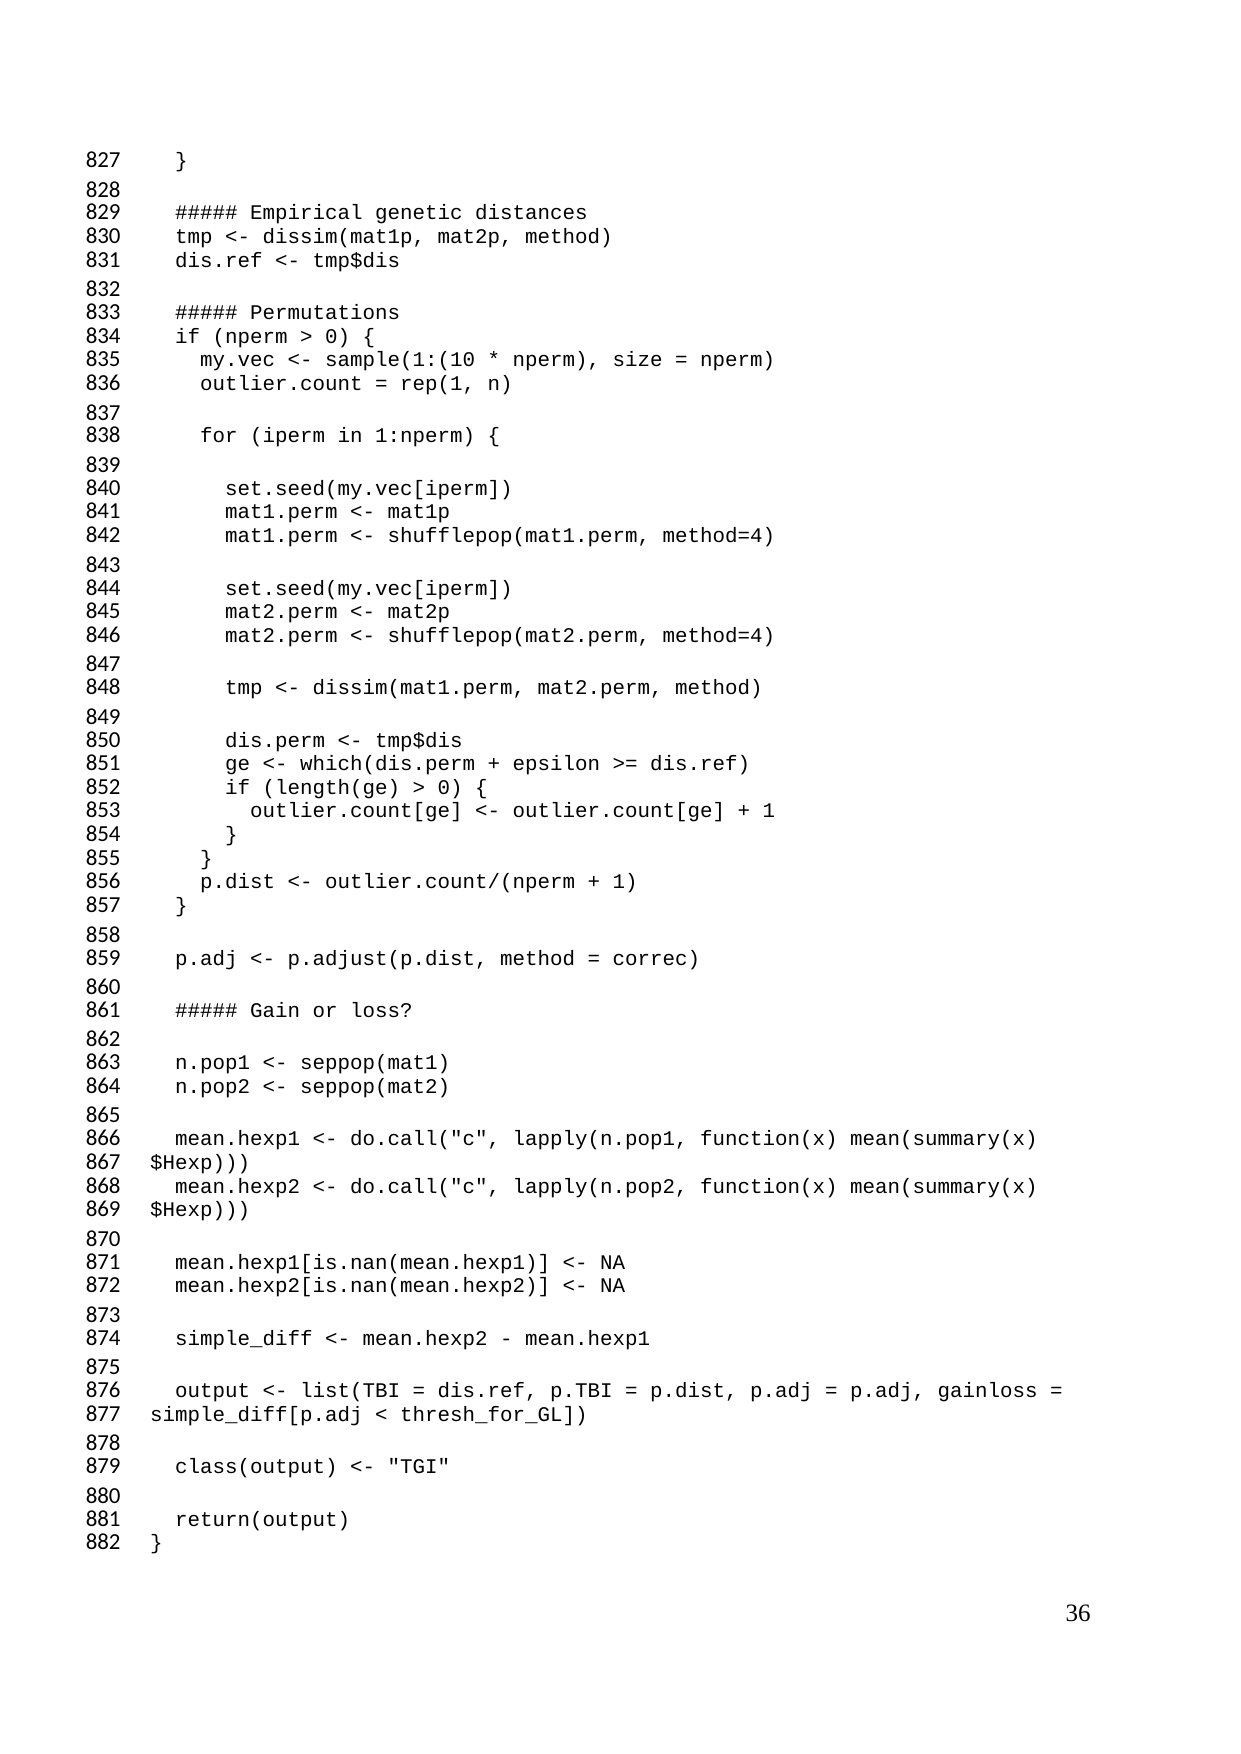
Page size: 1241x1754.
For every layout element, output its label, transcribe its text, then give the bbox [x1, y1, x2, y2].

text } [150, 824, 1090, 848]
text } [150, 895, 1090, 919]
text output <- list(TBI = dis.ref, p.TBI = p.dist, p.adj = p.adj, gainloss = simple_diff[p.adj < thresh_for_GL]) [150, 1380, 1090, 1427]
text dis.ref <- tmp$dis [150, 250, 1090, 273]
text set.seed(my.vec[iperm]) [150, 478, 1090, 501]
text mean.hexp2[is.nan(mean.hexp2)] <- NA [150, 1275, 1090, 1299]
text set.seed(my.vec[iperm]) [150, 577, 1090, 601]
text for (iperm in 1:nperm) { [150, 425, 1090, 449]
text mean.hexp2 <- do.call("c", lapply(n.pop2, function(x) mean(summary(x)$Hexp))) [150, 1176, 1090, 1223]
text if (length(ge) > 0) { [150, 777, 1090, 801]
text outlier.count = rep(1, n) [150, 373, 1090, 397]
text ##### Gain or loss? [150, 1000, 1090, 1023]
text } [150, 1532, 1090, 1556]
text ge <- which(dis.perm + epsilon >= dis.ref) [150, 753, 1090, 777]
text mean.hexp1[is.nan(mean.hexp1)] <- NA [150, 1252, 1090, 1275]
text mat2.perm <- shufflepop(mat2.perm, method=4) [150, 625, 1090, 648]
text return(output) [150, 1508, 1090, 1532]
text } [150, 150, 1090, 174]
text mat1.perm <- shufflepop(mat1.perm, method=4) [150, 525, 1090, 549]
text ##### Empirical genetic distances [150, 202, 1090, 226]
text outlier.count[ge] <- outlier.count[ge] + 1 [150, 801, 1090, 824]
text p.adj <- p.adjust(p.dist, method = correc) [150, 947, 1090, 971]
text dis.perm <- tmp$dis [150, 729, 1090, 753]
text n.pop1 <- seppop(mat1) [150, 1052, 1090, 1076]
text mat2.perm <- mat2p [150, 601, 1090, 625]
text } [150, 848, 1090, 871]
text ##### Permutations [150, 302, 1090, 326]
text if (nperm > 0) { [150, 326, 1090, 349]
text my.vec <- sample(1:(10 * nperm), size = nperm) [150, 349, 1090, 373]
text tmp <- dissim(mat1.perm, mat2.perm, method) [150, 677, 1090, 701]
text tmp <- dissim(mat1p, mat2p, method) [150, 226, 1090, 250]
text mean.hexp1 <- do.call("c", lapply(n.pop1, function(x) mean(summary(x)$Hexp))) [150, 1128, 1090, 1176]
text n.pop2 <- seppop(mat2) [150, 1076, 1090, 1099]
text p.dist <- outlier.count/(nperm + 1) [150, 871, 1090, 895]
text mat1.perm <- mat1p [150, 501, 1090, 525]
text simple_diff <- mean.hexp2 - mean.hexp1 [150, 1328, 1090, 1351]
text class(output) <- "TGI" [150, 1456, 1090, 1480]
